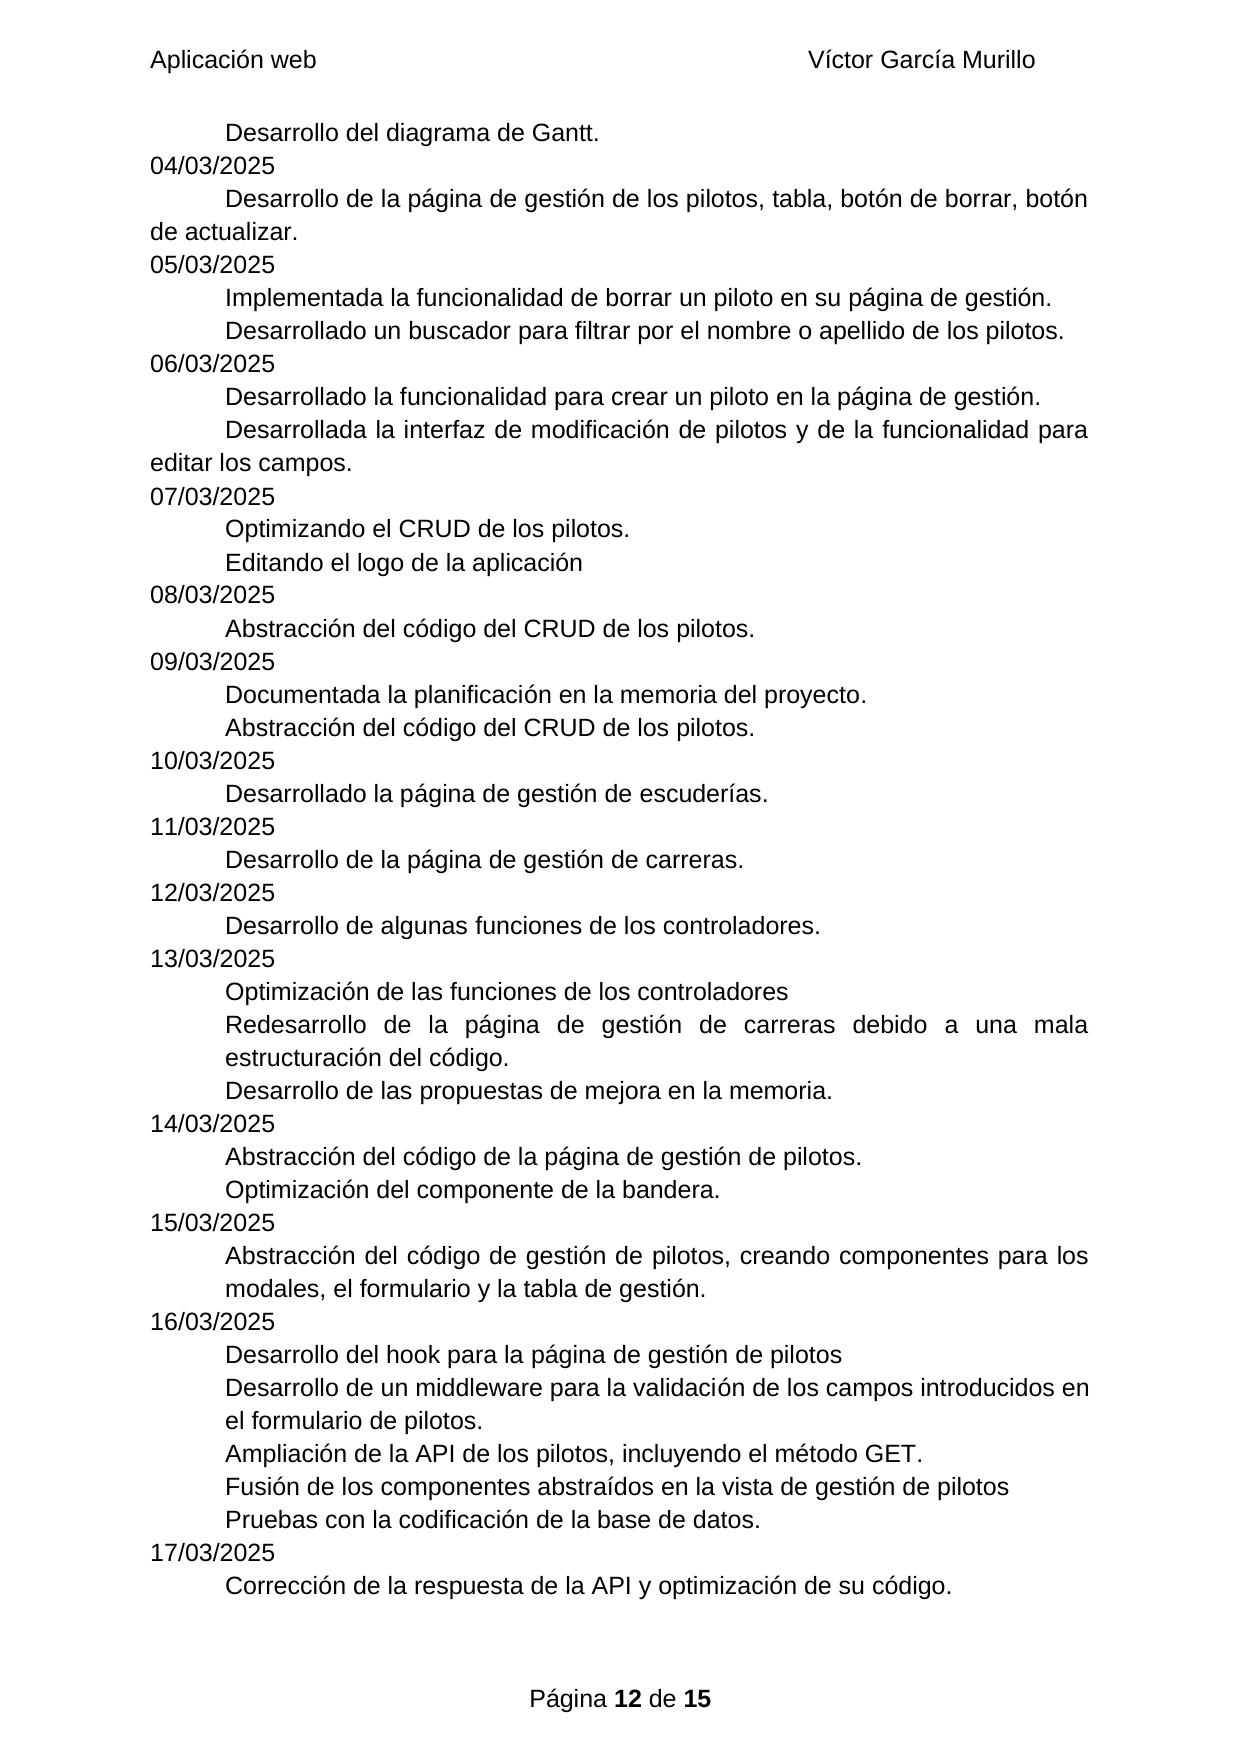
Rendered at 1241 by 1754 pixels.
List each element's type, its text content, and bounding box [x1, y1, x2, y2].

text 08/03/2025 [150, 581, 1090, 609]
text Desarrollada la interfaz de modificación de pilotos y de la funcionalidad para editar los campos. [150, 415, 1090, 477]
text 07/03/2025 [150, 481, 1090, 510]
text Desarrollo del diagrama de Gantt. [150, 118, 1090, 147]
text Abstracción del código de gestión de pilotos, creando componentes para los modales, el formulario y la tabla de gestión. [150, 1241, 1090, 1303]
text Editando el logo de la aplicación [150, 547, 1090, 576]
text Implementada la funcionalidad de borrar un piloto en su página de gestión. [150, 283, 1090, 312]
text Desarrollo de un middleware para la validación de los campos introducidos en el formulario de pilotos. [150, 1373, 1090, 1435]
text Desarrollo de las propuestas de mejora en la memoria. [150, 1076, 1090, 1104]
text Fusión de los componentes abstraídos en la vista de gestión de pilotos [150, 1472, 1090, 1501]
text Desarrollo de la página de gestión de carreras. [150, 845, 1090, 873]
text Optimizando el CRUD de los pilotos. [150, 514, 1090, 543]
text Desarrollado la funcionalidad para crear un piloto en la página de gestión. [150, 382, 1090, 411]
text Desarrollado la página de gestión de escuderías. [150, 779, 1090, 807]
text Abstracción del código del CRUD de los pilotos. [150, 613, 1090, 642]
text Desarrollo de la página de gestión de los pilotos, tabla, botón de borrar, botón de actualizar. [150, 184, 1090, 246]
text 16/03/2025 [150, 1307, 1090, 1336]
text Pruebas con la codificación de la base de datos. [150, 1505, 1090, 1534]
text 09/03/2025 [150, 647, 1090, 675]
text 04/03/2025 [150, 151, 1090, 180]
text 12/03/2025 [150, 878, 1090, 906]
text Desarrollo de algunas funciones de los controladores. [150, 911, 1090, 939]
text Abstracción del código de la página de gestión de pilotos. [150, 1142, 1090, 1171]
text Desarrollo del hook para la página de gestión de pilotos [150, 1340, 1090, 1369]
text Optimización de las funciones de los controladores [150, 977, 1090, 1006]
text 17/03/2025 [150, 1538, 1090, 1567]
text Documentada la planificación en la memoria del proyecto. [150, 679, 1090, 708]
text 13/03/2025 [150, 944, 1090, 972]
text Desarrollado un buscador para filtrar por el nombre o apellido de los pilotos. [150, 316, 1090, 345]
text 05/03/2025 [150, 250, 1090, 279]
text 06/03/2025 [150, 349, 1090, 378]
text 14/03/2025 [150, 1109, 1090, 1138]
text Optimización del componente de la bandera. [150, 1175, 1090, 1204]
text 11/03/2025 [150, 812, 1090, 840]
text 10/03/2025 [150, 746, 1090, 774]
text Corrección de la respuesta de la API y optimización de su código. [150, 1571, 1090, 1600]
text 15/03/2025 [150, 1208, 1090, 1237]
text Abstracción del código del CRUD de los pilotos. [150, 713, 1090, 741]
text Ampliación de la API de los pilotos, incluyendo el método GET. [150, 1439, 1090, 1468]
text Redesarrollo de la página de gestión de carreras debido a una mala estructuración del código. [150, 1010, 1090, 1072]
